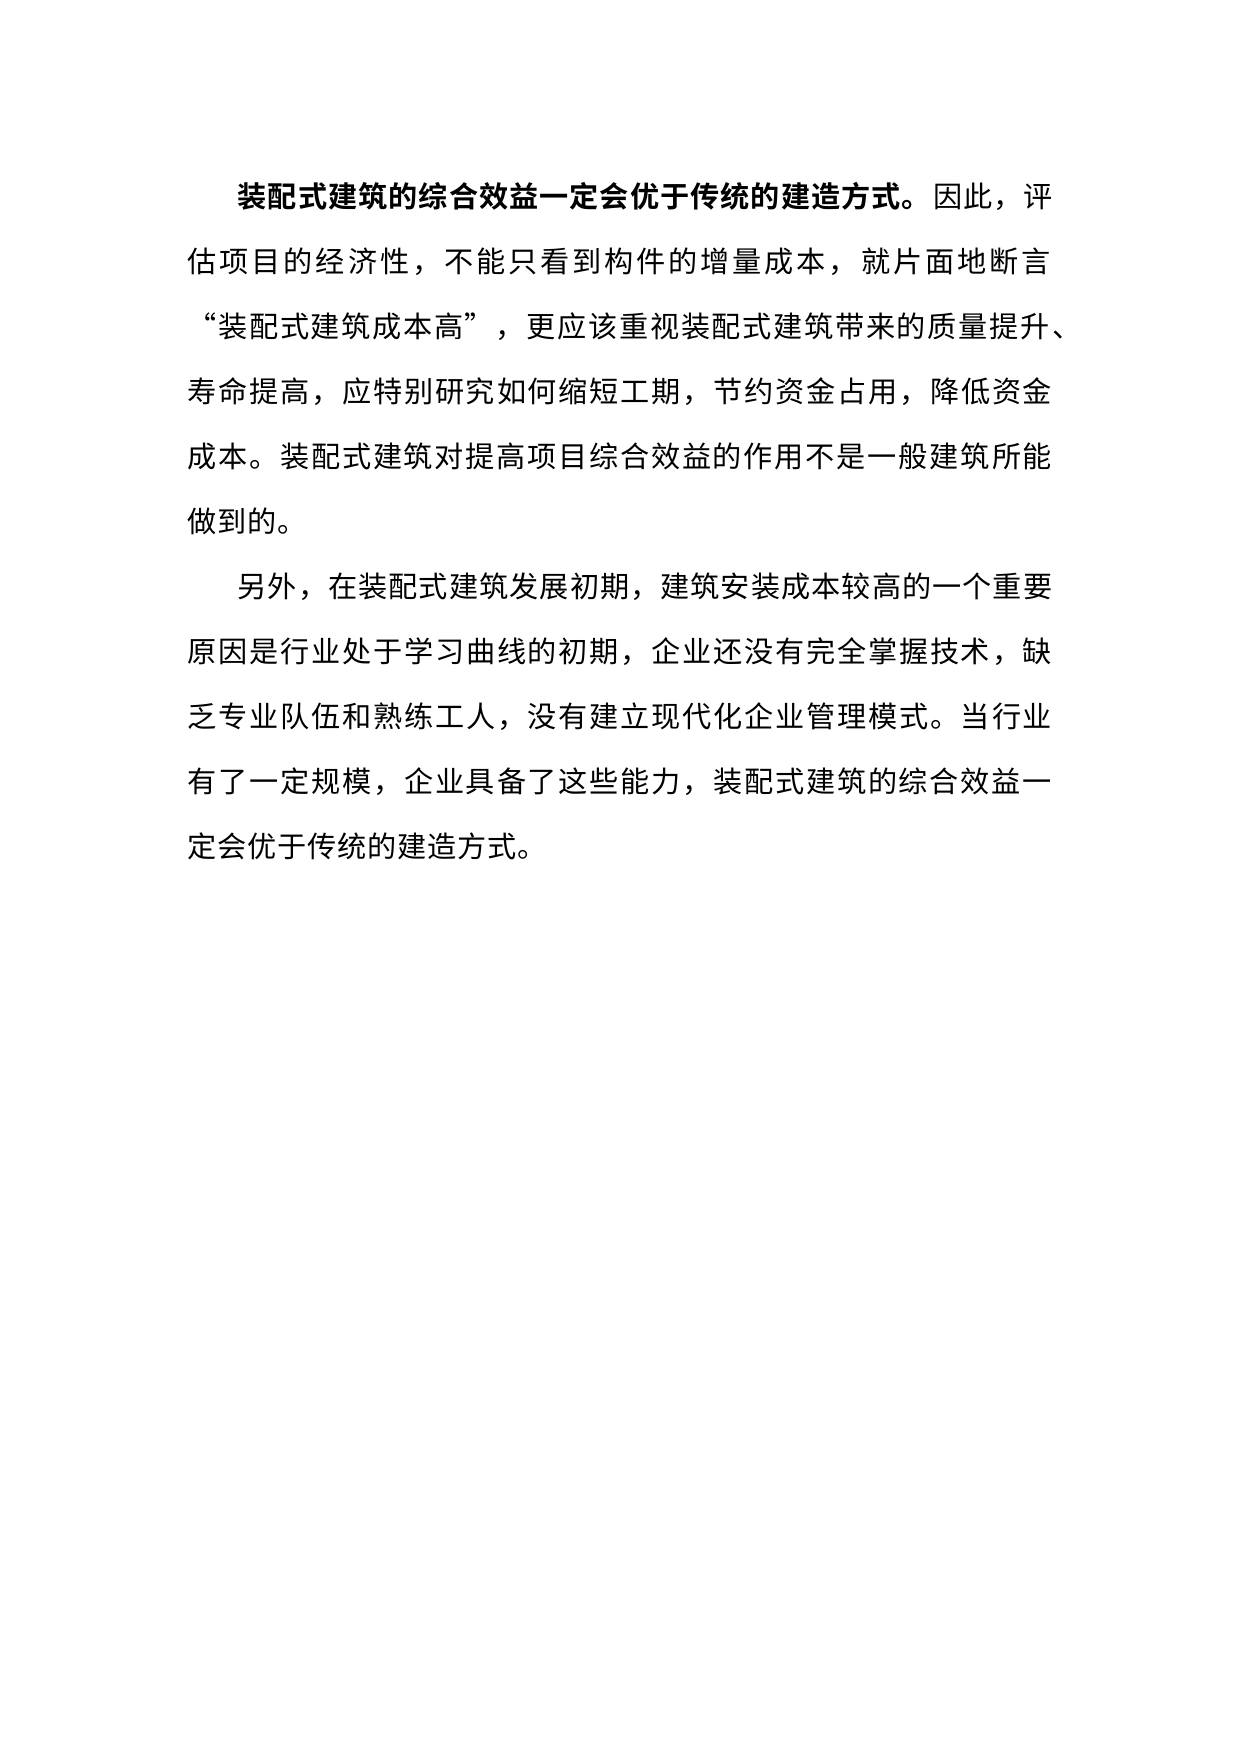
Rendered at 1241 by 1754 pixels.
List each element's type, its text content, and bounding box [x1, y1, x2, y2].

text 另外，在装配式建筑发展初期，建筑安装成本较高的一个重要原因是行业处于学习曲线的初期，企业还没有完全掌握技术，缺乏专业队伍和熟练工人，没有建立现代化企业管理模式。当行业有了一定规模，企业具备了这些能力，装配式建筑的综合效益一定会优于传统的建造方式。 [187, 552, 1053, 877]
text 装配式建筑的综合效益一定会优于传统的建造方式。因此，评估项目的经济性，不能只看到构件的增量成本，就片面地断言“装配式建筑成本高”，更应该重视装配式建筑带来的质量提升、寿命提高，应特别研究如何缩短工期，节约资金占用，降低资金成本。装配式建筑对提高项目综合效益的作用不是一般建筑所能做到的。 [187, 162, 1053, 552]
